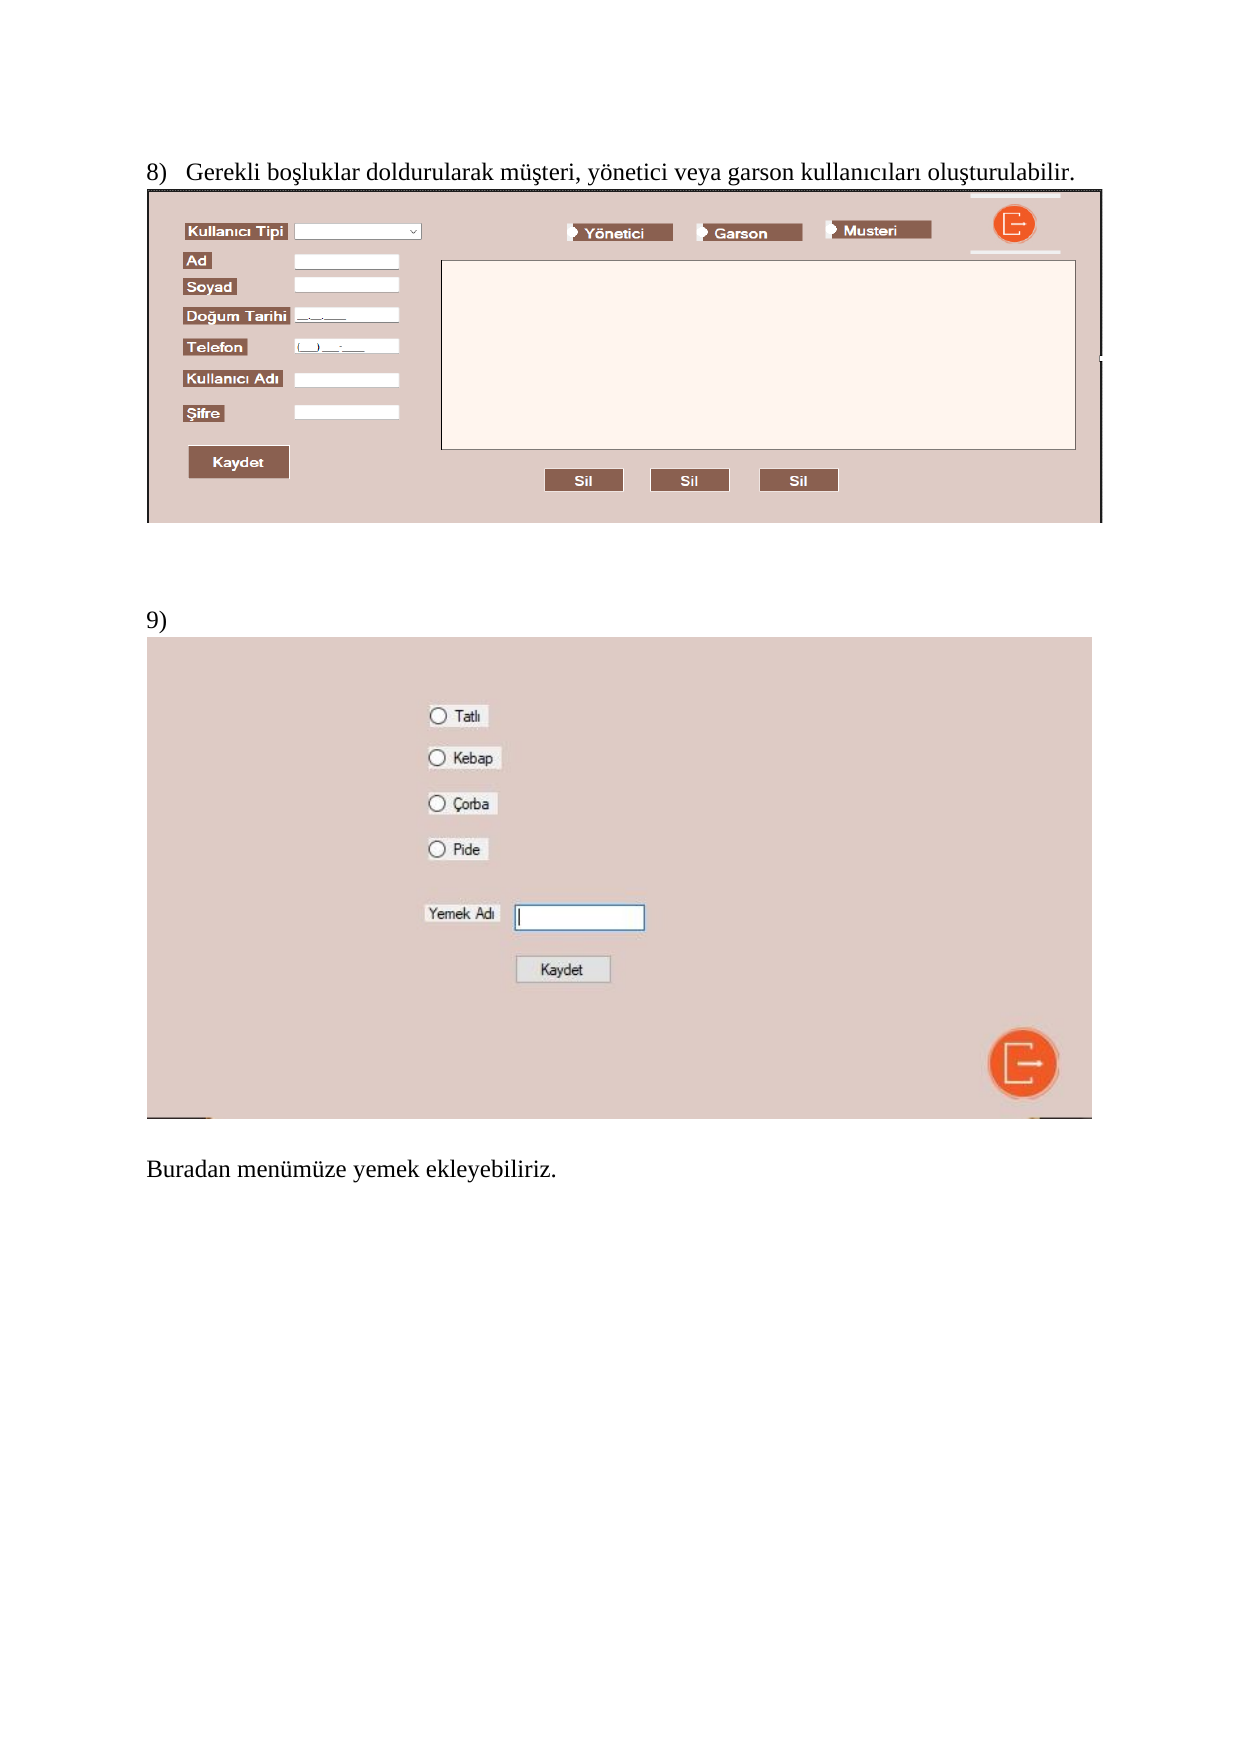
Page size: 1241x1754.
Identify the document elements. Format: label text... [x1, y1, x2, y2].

picture [147, 189, 1103, 523]
picture [147, 637, 1092, 1119]
text Buradan menümüze yemek ekleyebiliriz. [146, 1154, 1093, 1182]
